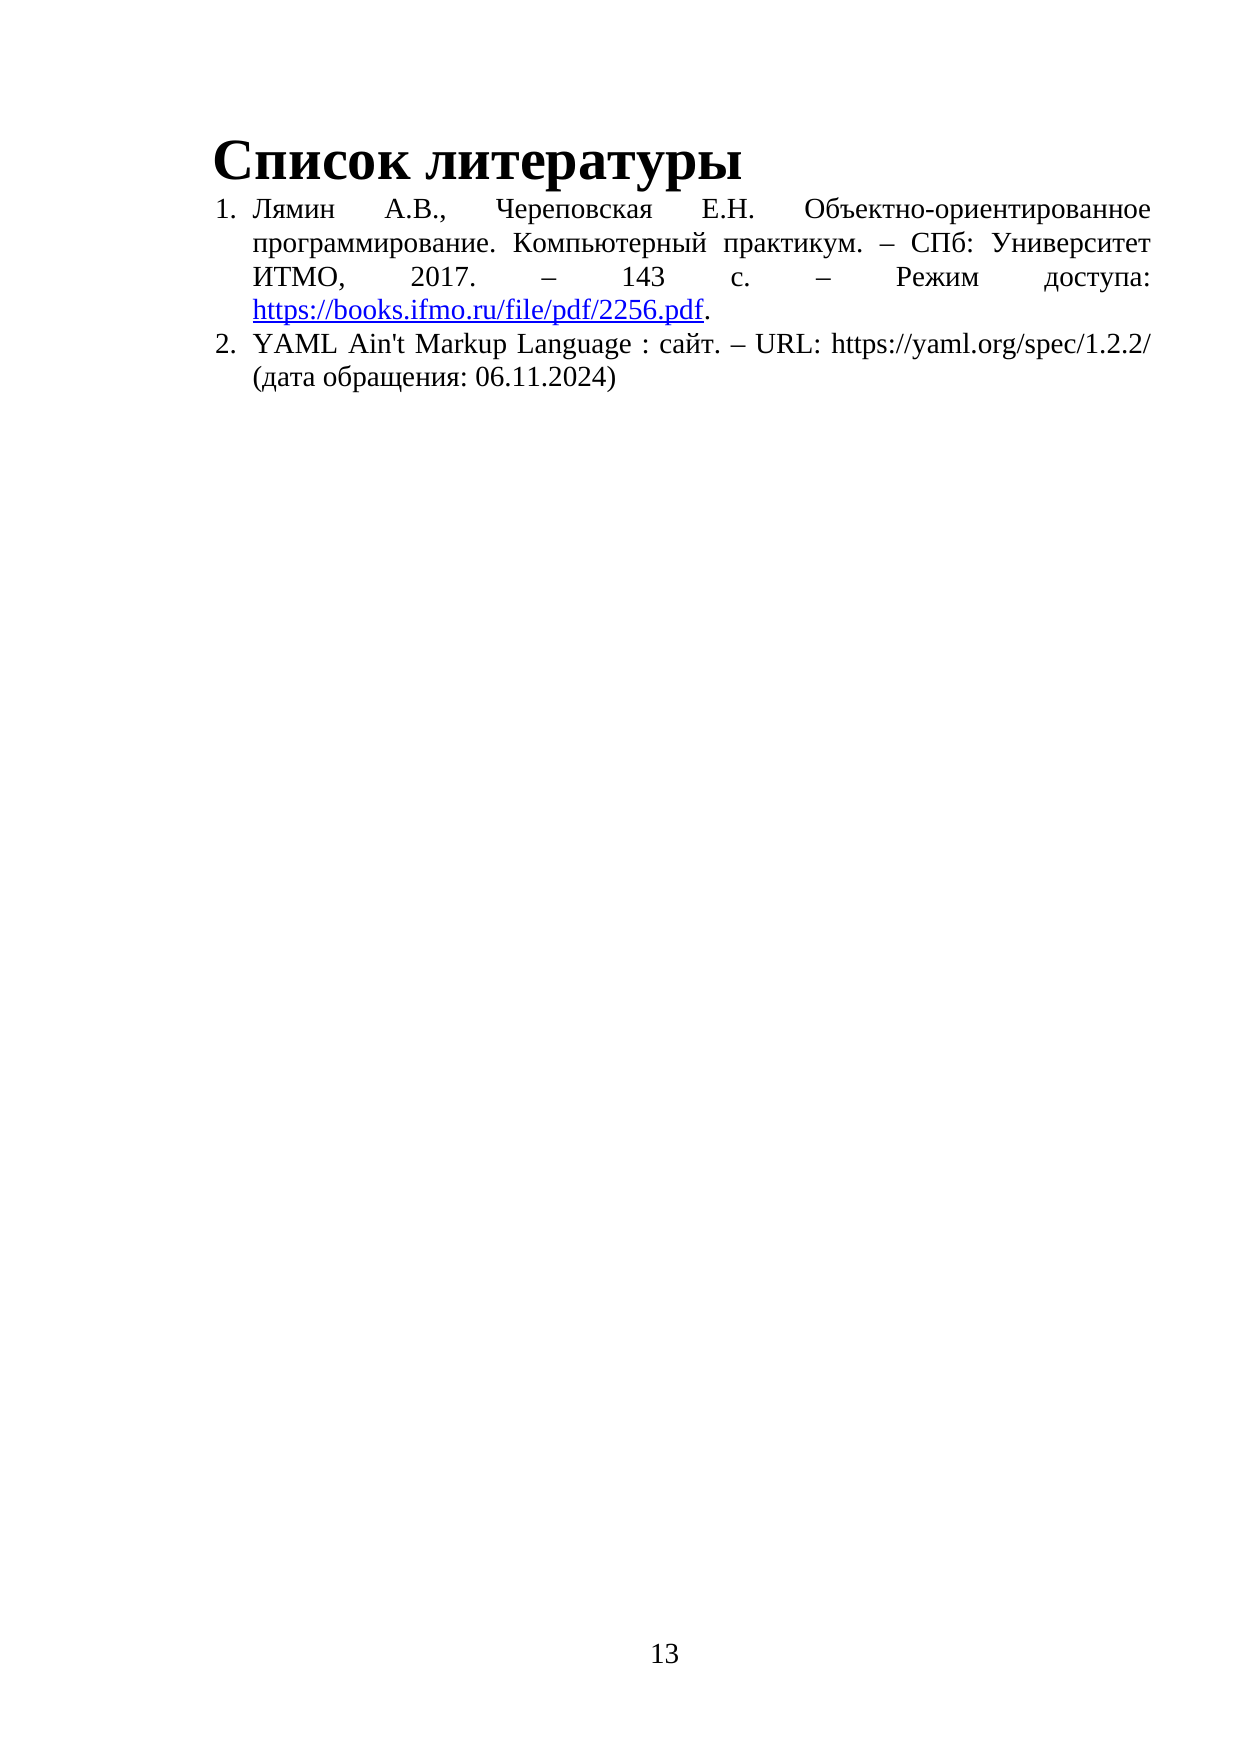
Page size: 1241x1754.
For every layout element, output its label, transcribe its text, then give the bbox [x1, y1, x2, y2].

list Лямин А.В., Череповская Е.Н. Объектно-ориентированное программирование. Компьютерный практикум. – СПб: Университет ИТМО, 2017. – 143 с. – Режим доступа: https://books.ifmo.ru/file/pdf/2256.pdf. [215, 192, 1152, 326]
subtitle Список литературы [212, 124, 1152, 192]
list YAML Ain't Markup Language : сайт. – URL: https://yaml.org/spec/1.2.2/ (дата обращения: 06.11.2024) [215, 326, 1152, 393]
